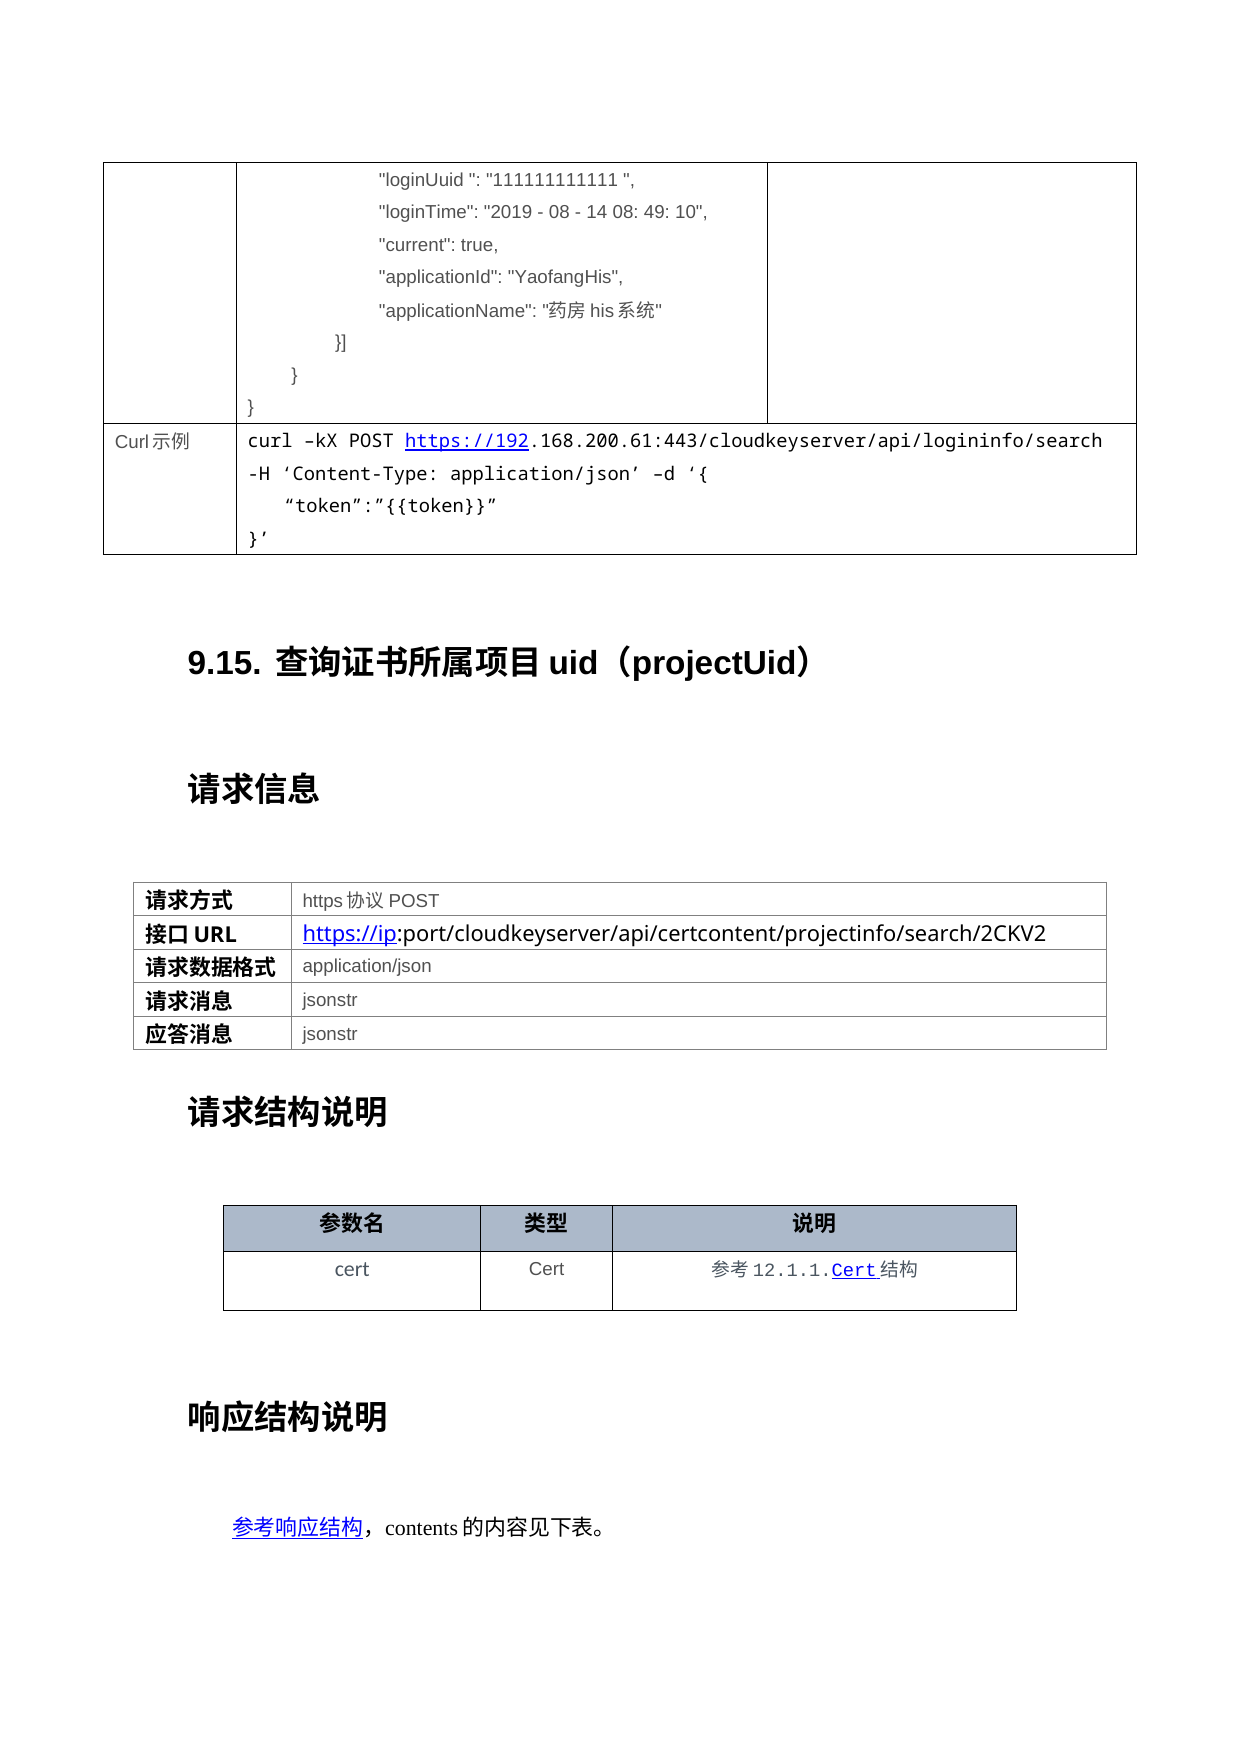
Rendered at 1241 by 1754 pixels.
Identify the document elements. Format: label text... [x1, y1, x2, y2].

subtitle 请求结构说明 [187, 1077, 1053, 1142]
subtitle 查询证书所属项目uid（projectUid） [187, 627, 1053, 692]
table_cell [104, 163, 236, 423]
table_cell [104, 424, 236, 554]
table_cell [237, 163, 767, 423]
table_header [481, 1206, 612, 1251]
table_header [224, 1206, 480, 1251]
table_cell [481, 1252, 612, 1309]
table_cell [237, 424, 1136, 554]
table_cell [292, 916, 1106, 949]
subtitle 请求信息 [187, 754, 1053, 819]
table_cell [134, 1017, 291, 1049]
text 参考响应结构，contents的内容见下表。 [187, 1510, 1053, 1542]
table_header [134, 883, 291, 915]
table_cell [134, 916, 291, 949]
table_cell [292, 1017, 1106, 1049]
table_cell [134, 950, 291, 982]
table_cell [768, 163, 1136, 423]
subtitle 响应结构说明 [187, 1383, 1053, 1448]
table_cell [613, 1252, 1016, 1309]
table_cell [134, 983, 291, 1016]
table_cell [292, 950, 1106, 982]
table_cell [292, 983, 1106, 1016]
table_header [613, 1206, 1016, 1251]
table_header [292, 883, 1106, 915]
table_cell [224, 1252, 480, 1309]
